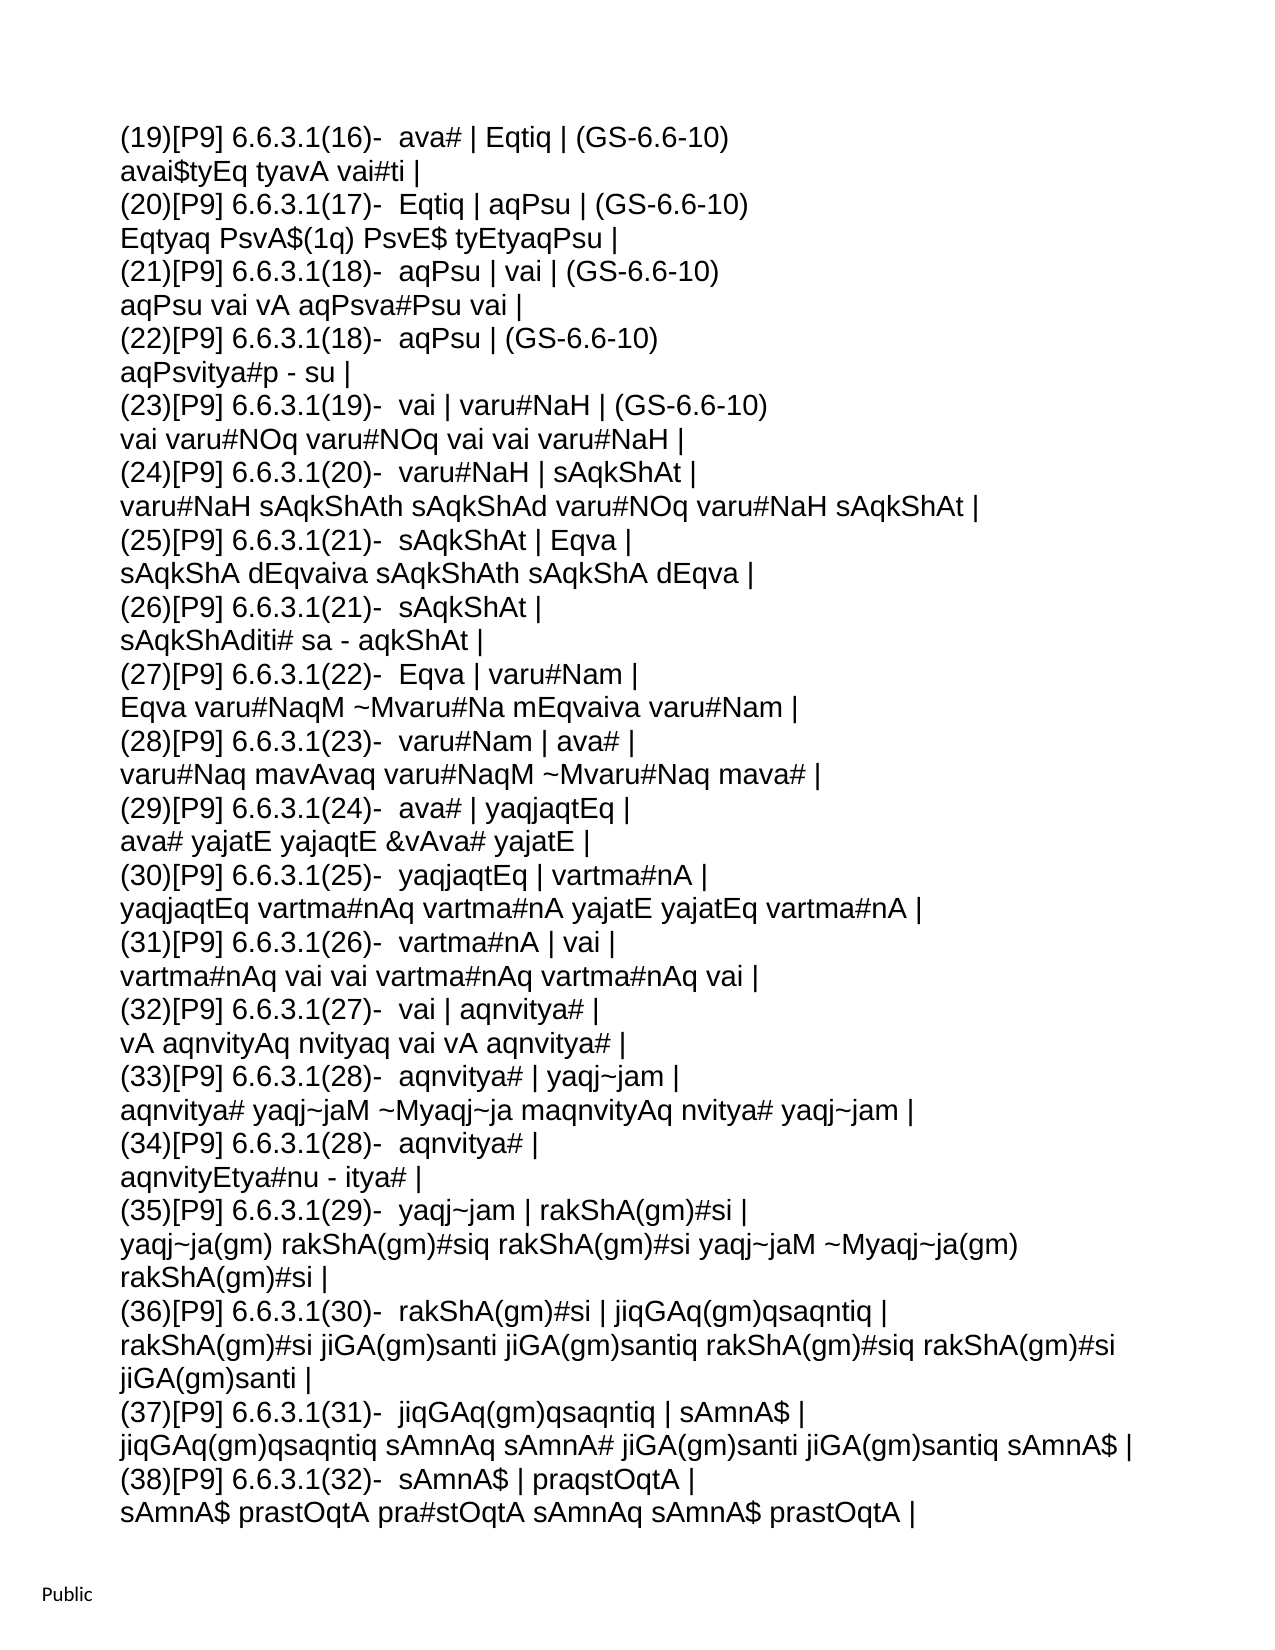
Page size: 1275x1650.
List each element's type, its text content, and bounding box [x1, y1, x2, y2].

text (32)[P9] 6.6.3.1(27)- vai | aqnvitya# | [120, 992, 1200, 1026]
text (30)[P9] 6.6.3.1(25)- yaqjaqtEq | vartma#nA | [120, 858, 1200, 891]
text yaqj~ja(gm) rakShA(gm)#siq rakShA(gm)#si yaqj~jaM ~Myaqj~ja(gm) rakShA(gm)#si | [120, 1227, 1200, 1294]
text (35)[P9] 6.6.3.1(29)- yaqj~jam | rakShA(gm)#si | [120, 1193, 1200, 1227]
text (23)[P9] 6.6.3.1(19)- vai | varu#NaH | (GS-6.6-10) [120, 388, 1200, 422]
text varu#NaH sAqkShAth sAqkShAd varu#NOq varu#NaH sAqkShAt | [120, 489, 1200, 522]
text (20)[P9] 6.6.3.1(17)- Eqtiq | aqPsu | (GS-6.6-10) [120, 187, 1200, 221]
text (26)[P9] 6.6.3.1(21)- sAqkShAt | [120, 589, 1200, 623]
text (22)[P9] 6.6.3.1(18)- aqPsu | (GS-6.6-10) [120, 321, 1200, 355]
text sAmnA$ prastOqtA pra#stOqtA sAmnAq sAmnA$ prastOqtA | [120, 1495, 1200, 1529]
text sAqkShAditi# sa - aqkShAt | [120, 623, 1200, 657]
text Eqva varu#NaqM ~Mvaru#Na mEqvaiva varu#Nam | [120, 690, 1200, 724]
text vartma#nAq vai vai vartma#nAq vartma#nAq vai | [120, 958, 1200, 992]
text (34)[P9] 6.6.3.1(28)- aqnvitya# | [120, 1126, 1200, 1160]
text vai varu#NOq varu#NOq vai vai varu#NaH | [120, 422, 1200, 455]
text (37)[P9] 6.6.3.1(31)- jiqGAq(gm)qsaqntiq | sAmnA$ | [120, 1394, 1200, 1428]
text avai$tyEq tyavA vai#ti | [120, 153, 1200, 187]
text Eqtyaq PsvA$(1q) PsvE$ tyEtyaqPsu | [120, 221, 1200, 254]
text aqnvityEtya#nu - itya# | [120, 1160, 1200, 1193]
text aqPsvitya#p - su | [120, 355, 1200, 388]
text yaqjaqtEq vartma#nAq vartma#nA yajatE yajatEq vartma#nA | [120, 891, 1200, 925]
text rakShA(gm)#si jiGA(gm)santi jiGA(gm)santiq rakShA(gm)#siq rakShA(gm)#si jiGA(gm)santi | [120, 1327, 1200, 1394]
text jiqGAq(gm)qsaqntiq sAmnAq sAmnA# jiGA(gm)santi jiGA(gm)santiq sAmnA$ | [120, 1428, 1200, 1462]
text (33)[P9] 6.6.3.1(28)- aqnvitya# | yaqj~jam | [120, 1059, 1200, 1093]
text (21)[P9] 6.6.3.1(18)- aqPsu | vai | (GS-6.6-10) [120, 254, 1200, 288]
text (38)[P9] 6.6.3.1(32)- sAmnA$ | praqstOqtA | [120, 1462, 1200, 1495]
text (28)[P9] 6.6.3.1(23)- varu#Nam | ava# | [120, 724, 1200, 757]
text (25)[P9] 6.6.3.1(21)- sAqkShAt | Eqva | [120, 522, 1200, 556]
text (19)[P9] 6.6.3.1(16)- ava# | Eqtiq | (GS-6.6-10) [120, 120, 1200, 153]
text aqPsu vai vA aqPsva#Psu vai | [120, 288, 1200, 321]
text (29)[P9] 6.6.3.1(24)- ava# | yaqjaqtEq | [120, 791, 1200, 824]
text vA aqnvityAq nvityaq vai vA aqnvitya# | [120, 1026, 1200, 1059]
text aqnvitya# yaqj~jaM ~Myaqj~ja maqnvityAq nvitya# yaqj~jam | [120, 1093, 1200, 1126]
text (27)[P9] 6.6.3.1(22)- Eqva | varu#Nam | [120, 657, 1200, 690]
text varu#Naq mavAvaq varu#NaqM ~Mvaru#Naq mava# | [120, 757, 1200, 791]
text (36)[P9] 6.6.3.1(30)- rakShA(gm)#si | jiqGAq(gm)qsaqntiq | [120, 1294, 1200, 1327]
text (31)[P9] 6.6.3.1(26)- vartma#nA | vai | [120, 925, 1200, 958]
text ava# yajatE yajaqtE &vAva# yajatE | [120, 824, 1200, 858]
text sAqkShA dEqvaiva sAqkShAth sAqkShA dEqva | [120, 556, 1200, 589]
text (24)[P9] 6.6.3.1(20)- varu#NaH | sAqkShAt | [120, 455, 1200, 489]
